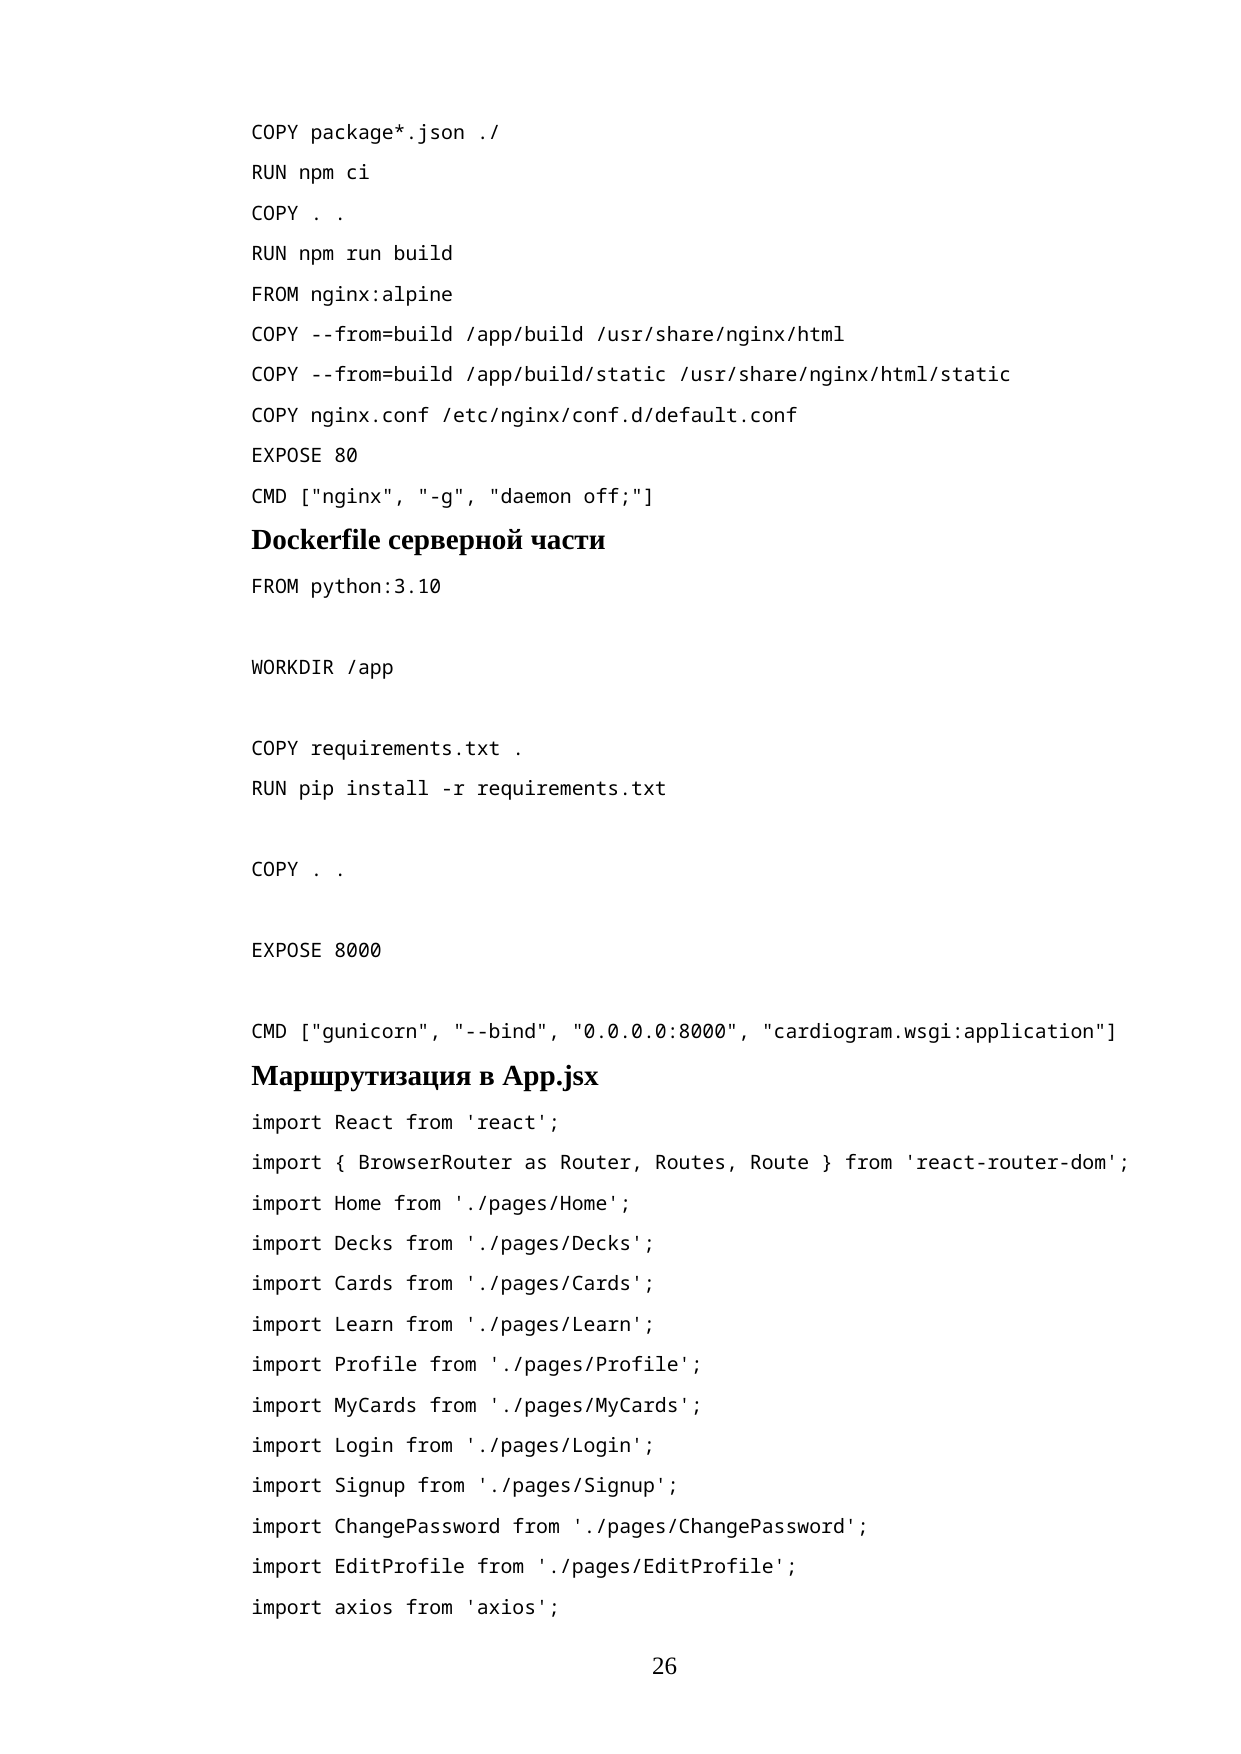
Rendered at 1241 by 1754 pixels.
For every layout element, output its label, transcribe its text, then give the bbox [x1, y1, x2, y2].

text import Login from './pages/Login'; [177, 1431, 1152, 1458]
text CMD ["nginx", "-g", "daemon off;"] [177, 482, 1152, 509]
text RUN npm ci [177, 158, 1152, 186]
text COPY --from=build /app/build /usr/share/nginx/html [177, 320, 1152, 347]
text import Signup from './pages/Signup'; [177, 1472, 1152, 1499]
text COPY . . [177, 199, 1152, 226]
text COPY package*.json ./ [177, 118, 1152, 145]
text import Decks from './pages/Decks'; [177, 1229, 1152, 1256]
text COPY --from=build /app/build/static /usr/share/nginx/html/static [177, 361, 1152, 388]
text RUN npm run build [177, 239, 1152, 266]
text import React from 'react'; [177, 1108, 1152, 1135]
text import ChangePassword from './pages/ChangePassword'; [177, 1512, 1152, 1539]
text import EditProfile from './pages/EditProfile'; [177, 1552, 1152, 1579]
text CMD ["gunicorn", "--bind", "0.0.0.0:8000", "cardiogram.wsgi:application"] [177, 1017, 1152, 1044]
text Dockerfile серверной части [177, 522, 1152, 556]
text COPY . . [177, 856, 1152, 882]
text FROM nginx:alpine [177, 280, 1152, 307]
text import Cards from './pages/Cards'; [177, 1269, 1152, 1297]
text import { BrowserRouter as Router, Routes, Route } from 'react-router-dom'; [177, 1148, 1152, 1175]
text Маршрутизация в App.jsx [177, 1058, 1152, 1091]
text WORKDIR /app [177, 653, 1152, 680]
text import Learn from './pages/Learn'; [177, 1310, 1152, 1337]
text import Home from './pages/Home'; [177, 1189, 1152, 1216]
text import axios from 'axios'; [177, 1593, 1152, 1620]
text import MyCards from './pages/MyCards'; [177, 1391, 1152, 1418]
text EXPOSE 80 [177, 441, 1152, 468]
text FROM python:3.10 [177, 573, 1152, 599]
text import Profile from './pages/Profile'; [177, 1350, 1152, 1377]
text COPY nginx.conf /etc/nginx/conf.d/default.conf [177, 401, 1152, 428]
text COPY requirements.txt . [177, 734, 1152, 761]
text EXPOSE 8000 [177, 936, 1152, 963]
text RUN pip install -r requirements.txt [177, 775, 1152, 802]
